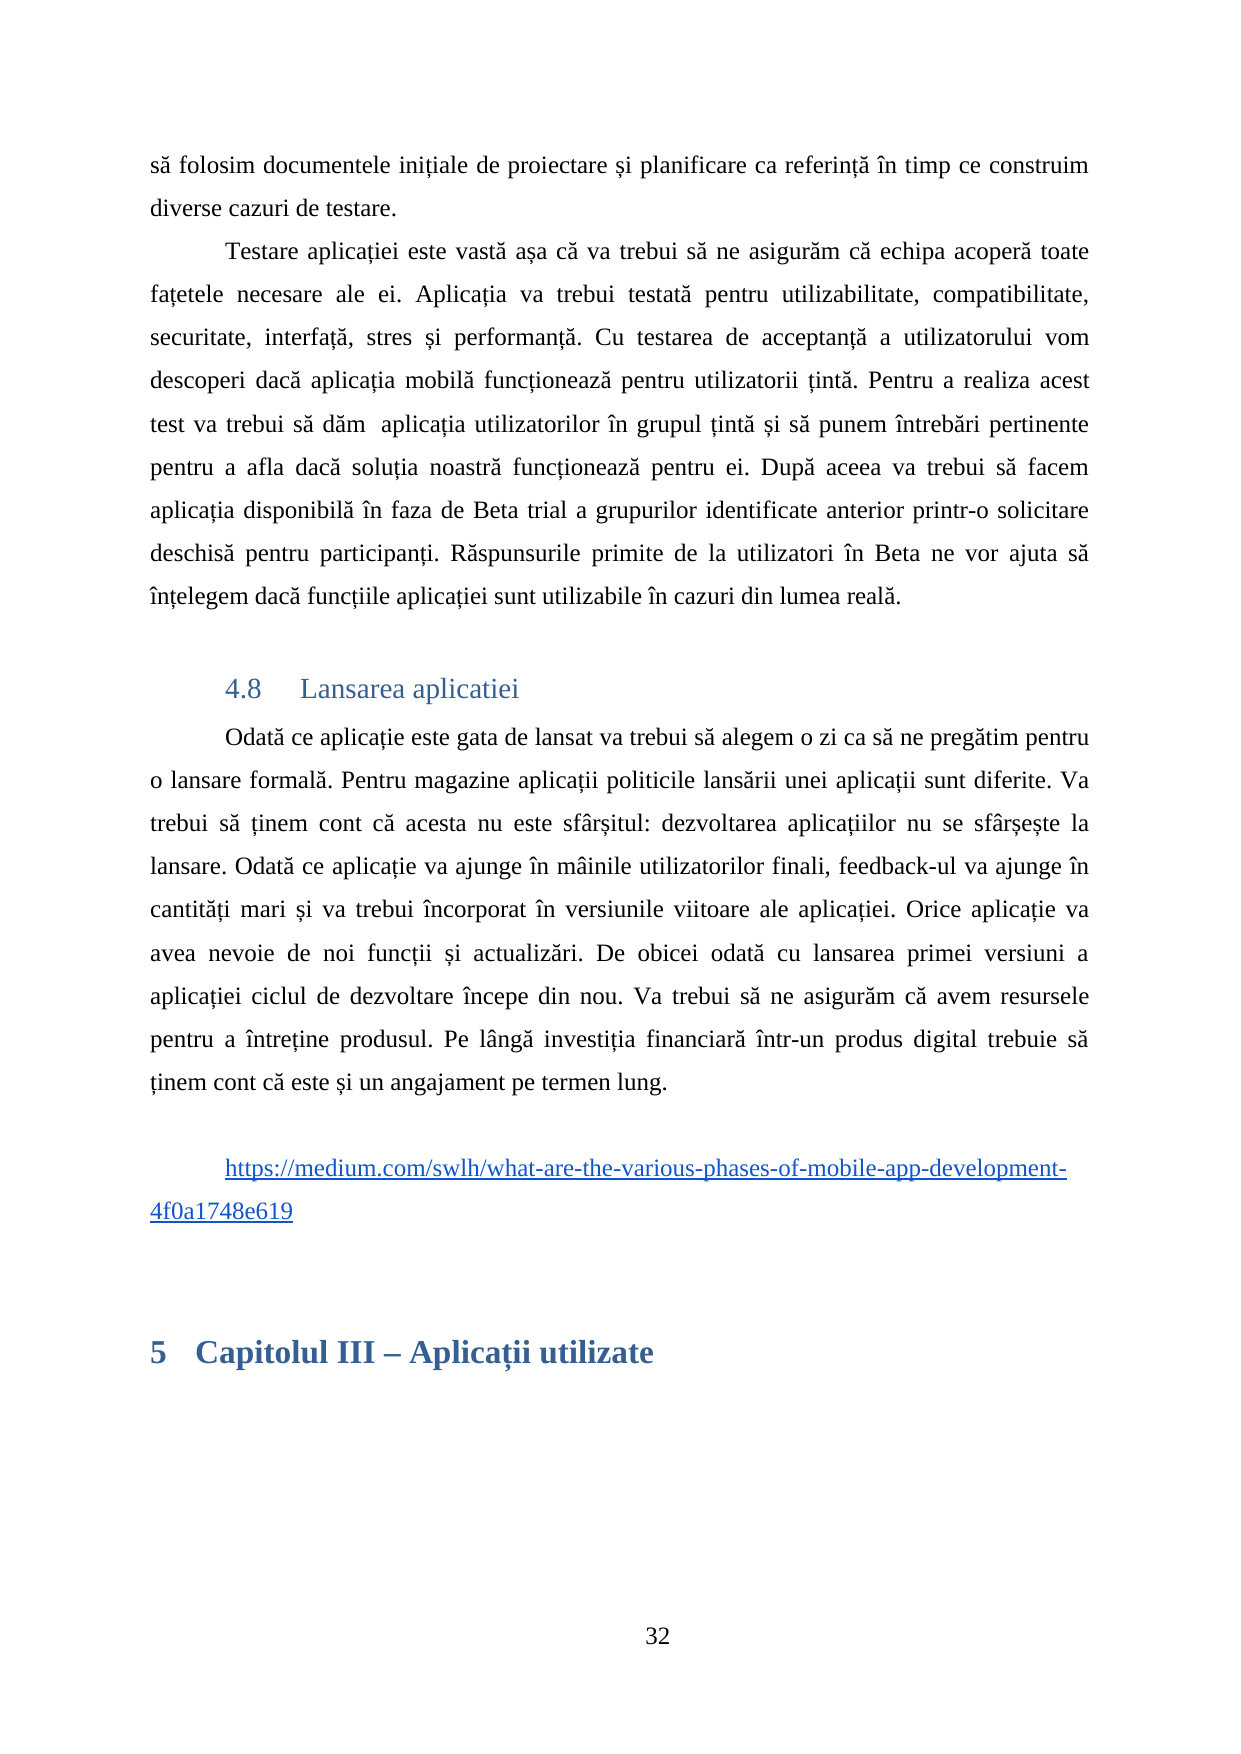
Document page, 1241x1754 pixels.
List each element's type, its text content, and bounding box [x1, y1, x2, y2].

subtitle Lansarea aplicatiei [150, 672, 1090, 705]
text https://medium.com/swlh/what-are-the-various-phases-of-mobile-app-development-4f0a1748e619 [150, 1153, 1090, 1225]
text Odată ce aplicație este gata de lansat va trebui să alegem o zi ca să ne pregătim pentru o lansare formală. Pentru magazine aplicații politicile lansării unei aplicații sunt diferite. Va trebui să ținem cont că acesta nu este sfârșitul: dezvoltarea aplicațiilor nu se sfârșește la lansare. Odată ce aplicație va ajunge în mâinile utilizatorilor finali, feedback-ul va ajunge în cantități mari și va trebui încorporat în versiunile viitoare ale aplicației. Orice aplicație va avea nevoie de noi funcții și actualizări. De obicei odată cu lansarea primei versiuni a aplicației ciclul de dezvoltare începe din nou. Va trebui să ne asigurăm că avem resursele pentru a întreține produsul. Pe lângă investiția financiară într-un produs digital trebuie să ținem cont că este și un angajament pe termen lung. [150, 722, 1090, 1096]
subtitle Capitolul III – Aplicații utilizate [150, 1333, 1090, 1371]
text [150, 150, 1090, 222]
text Testare aplicației este vastă așa că va trebui să ne asigurăm că echipa acoperă toate fațetele necesare ale ei. Aplicația va trebui testată pentru utilizabilitate, compatibilitate, securitate, interfață, stres și performanță. Cu testarea de acceptanță a utilizatorului vom descoperi dacă aplicația mobilă funcționează pentru utilizatorii țintă. Pentru a realiza acest test va trebui să dăm aplicația utilizatorilor în grupul țintă și să punem întrebări pertinente pentru a afla dacă soluția noastră funcționează pentru ei. După aceea va trebui să facem aplicația disponibilă în faza de Beta trial a grupurilor identificate anterior printr-o solicitare deschisă pentru participanți. Răspunsurile primite de la utilizatori în Beta ne vor ajuta să înțelegem dacă funcțiile aplicației sunt utilizabile în cazuri din lumea reală. [150, 236, 1090, 610]
